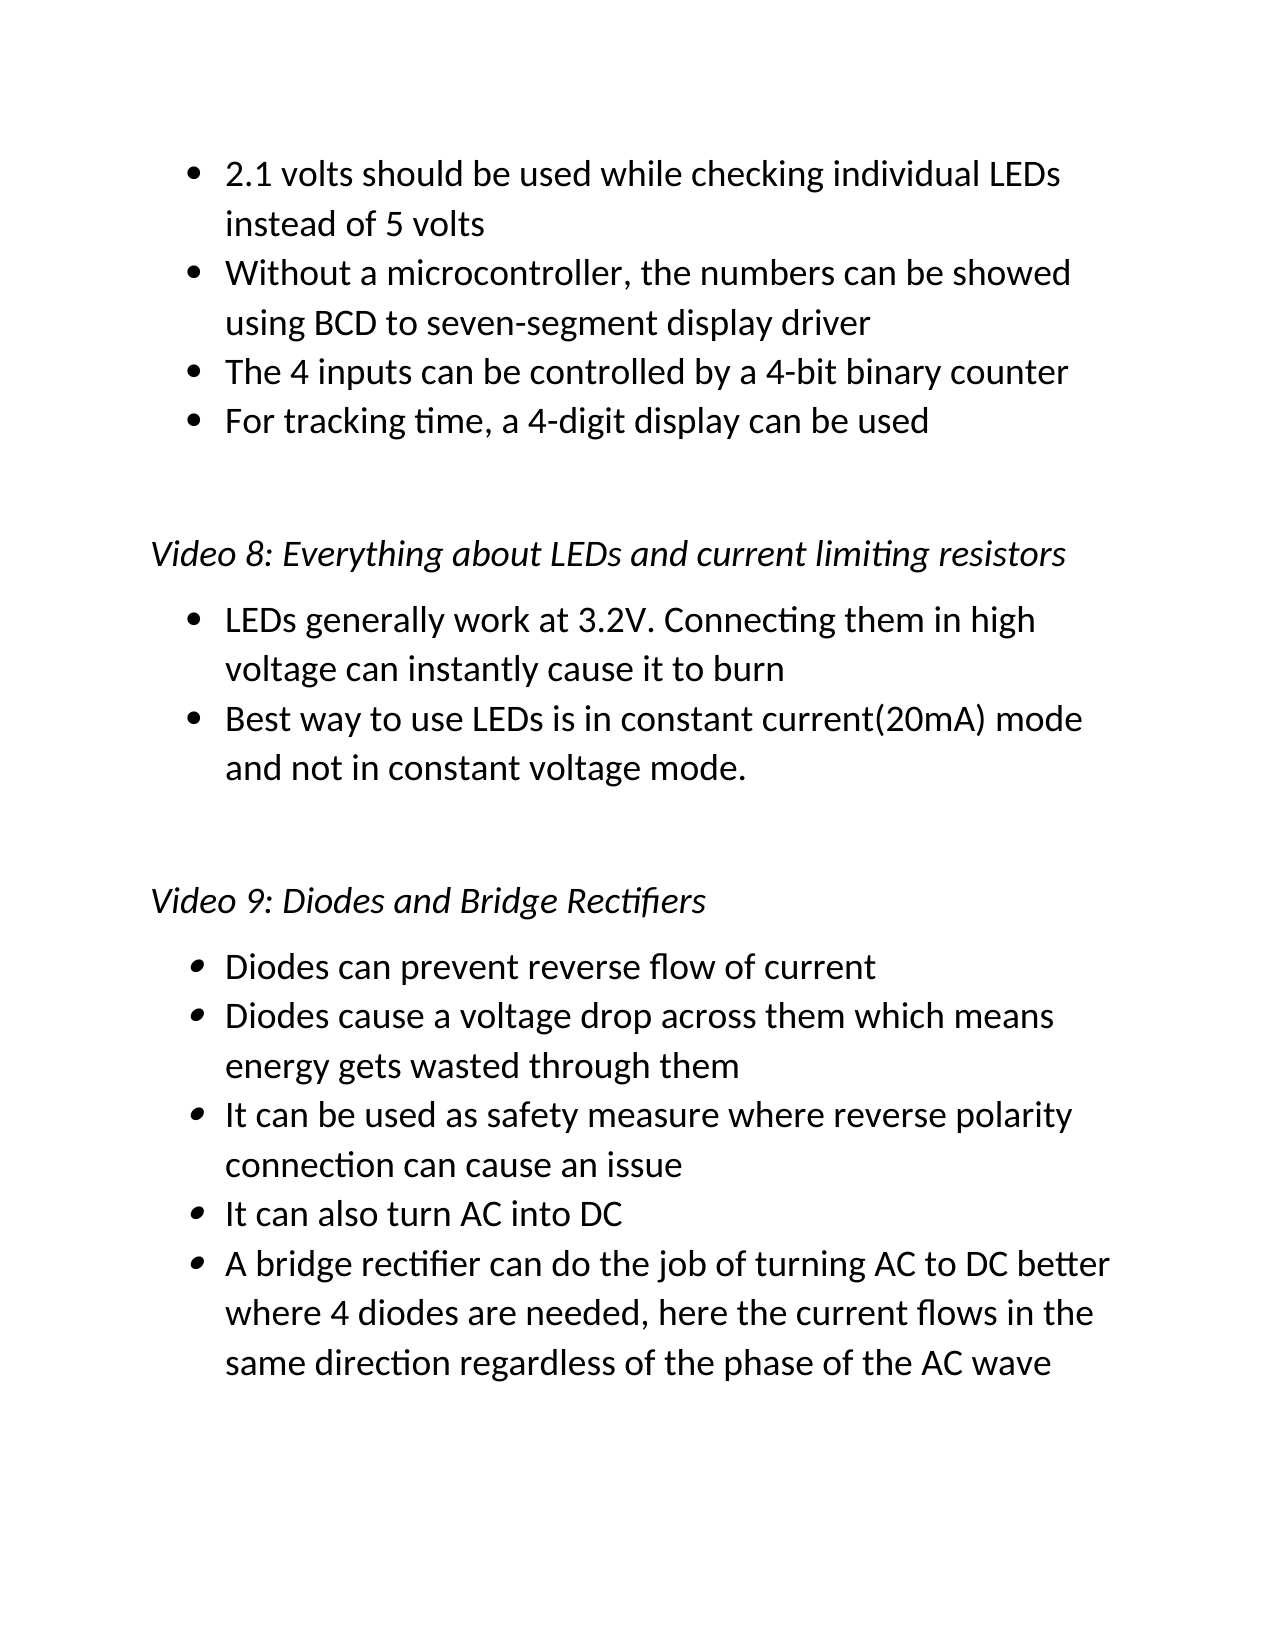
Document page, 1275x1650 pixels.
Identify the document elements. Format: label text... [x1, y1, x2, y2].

list Best way to use LEDs is in constant current(20mA) mode and not in constant voltage mode. [187, 695, 1125, 790]
list The 4 inputs can be controlled by a 4-bit binary counter [187, 348, 1125, 394]
list LEDs generally work at 3.2V. Connecting them in high voltage can instantly cause it to burn [187, 596, 1125, 691]
text Video 8: Everything about LEDs and current limiting resistors [150, 530, 1125, 576]
list 2.1 volts should be used while checking individual LEDs instead of 5 volts [187, 150, 1125, 245]
list For tracking time, a 4-digit display can be used [187, 397, 1125, 443]
list Diodes can prevent reverse flow of current [187, 943, 1125, 988]
list Without a microcontroller, the numbers can be showed using BCD to seven-segment display driver [187, 249, 1125, 344]
list Diodes cause a voltage drop across them which means energy gets wasted through them [187, 992, 1125, 1087]
list It can be used as safety measure where reverse polarity connection can cause an issue [187, 1091, 1125, 1186]
list It can also turn AC into DC [187, 1190, 1125, 1236]
list A bridge rectifier can do the job of turning AC to DC better where 4 diodes are needed, here the current flows in the same direction regardless of the phase of the AC wave [187, 1239, 1125, 1384]
text Video 9: Diodes and Bridge Rectifiers [150, 877, 1125, 922]
